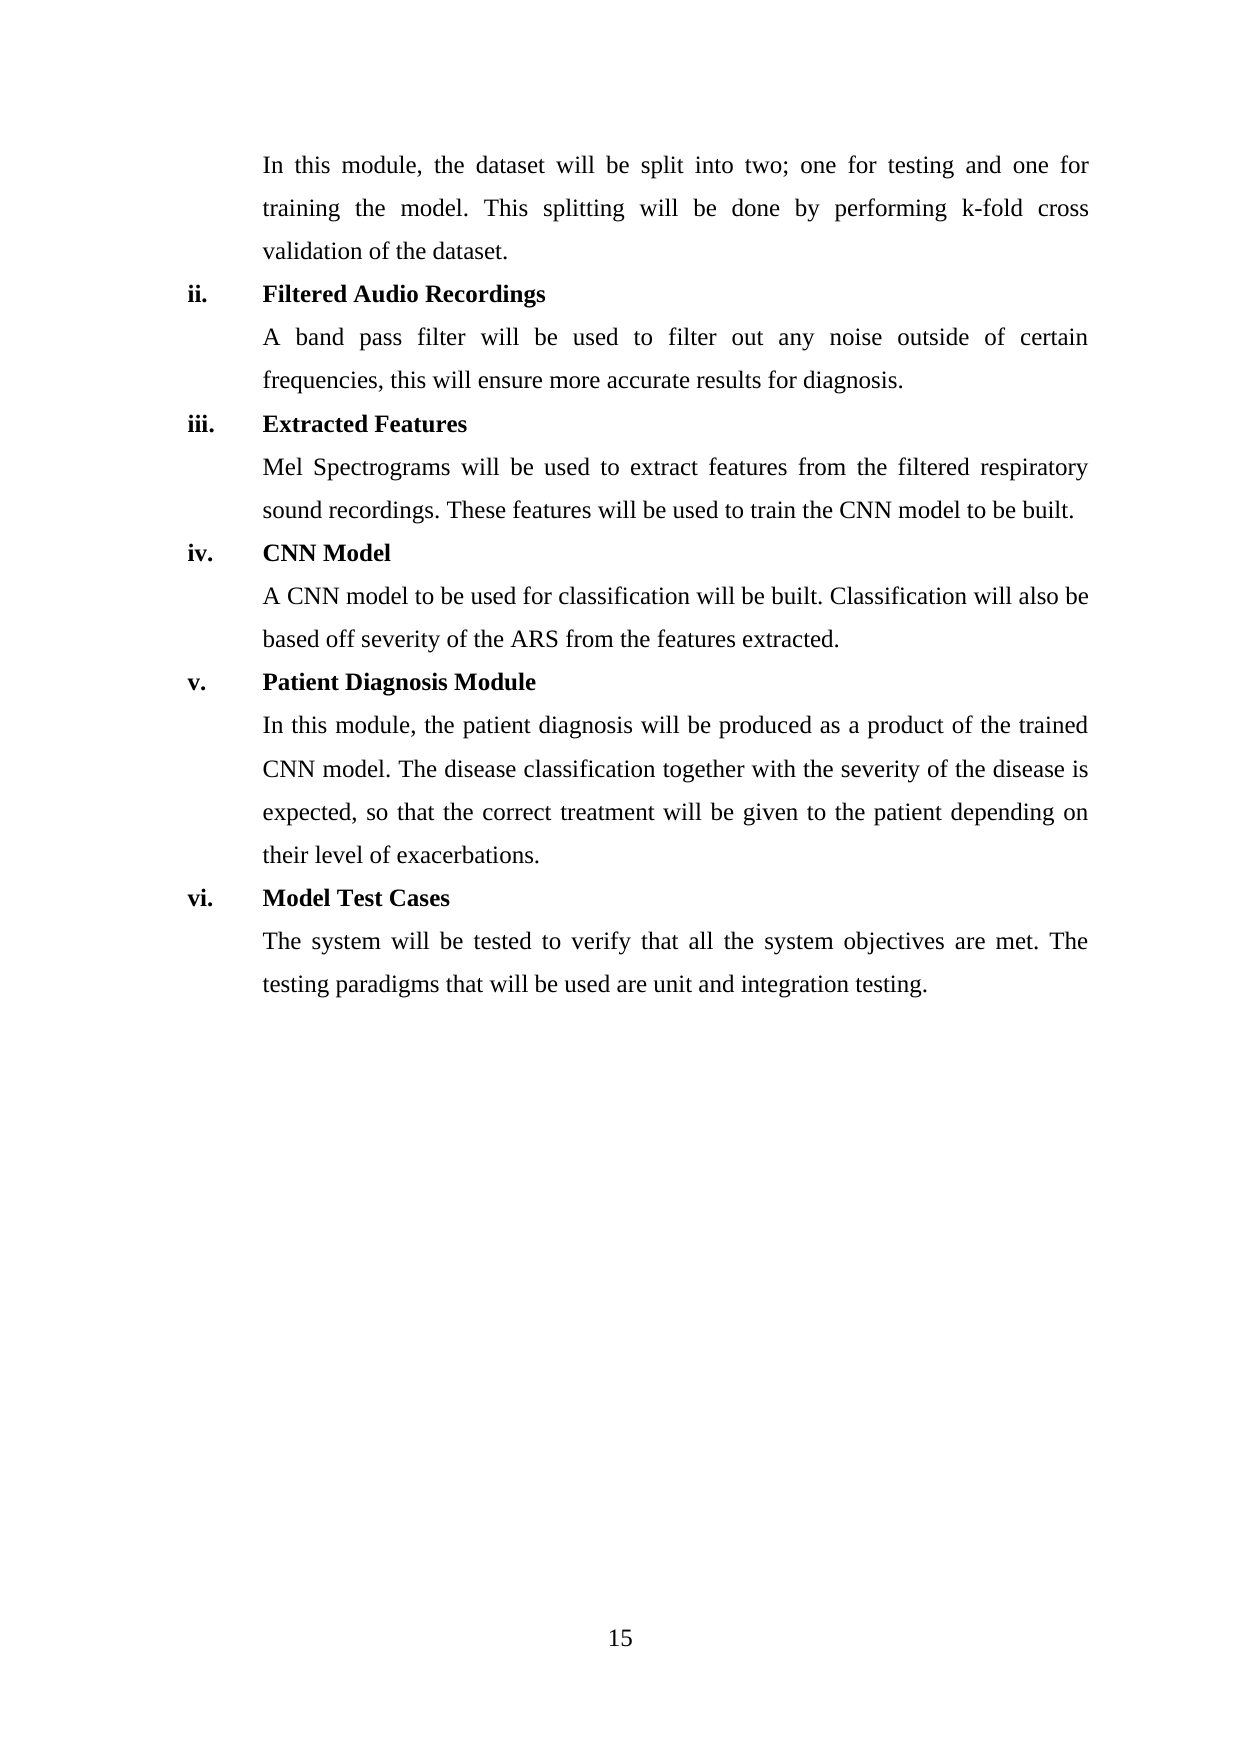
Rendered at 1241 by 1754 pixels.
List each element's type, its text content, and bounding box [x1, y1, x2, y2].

list Mel Spectrograms will be used to extract features from the filtered respiratory sound recordings. These features will be used to train the CNN model to be built. [262, 452, 1090, 524]
list Filtered Audio Recordings [187, 279, 1090, 308]
list In this module, the dataset will be split into two; one for testing and one for training the model. This splitting will be done by performing k-fold cross validation of the dataset. [262, 150, 1090, 265]
list Patient Diagnosis Module [187, 667, 1090, 696]
list In this module, the patient diagnosis will be produced as a product of the trained CNN model. The disease classification together with the severity of the disease is expected, so that the correct treatment will be given to the patient depending on their level of exacerbations. [262, 711, 1090, 869]
list Model Test Cases [187, 883, 1090, 912]
list CNN Model [187, 538, 1090, 567]
list The system will be tested to verify that all the system objectives are met. The testing paradigms that will be used are unit and integration testing. [262, 926, 1090, 998]
list Extracted Features [187, 409, 1090, 437]
list A CNN model to be used for classification will be built. Classification will also be based off severity of the ARS from the features extracted. [262, 581, 1090, 653]
list A band pass filter will be used to filter out any noise outside of certain frequencies, this will ensure more accurate results for diagnosis. [262, 322, 1090, 394]
